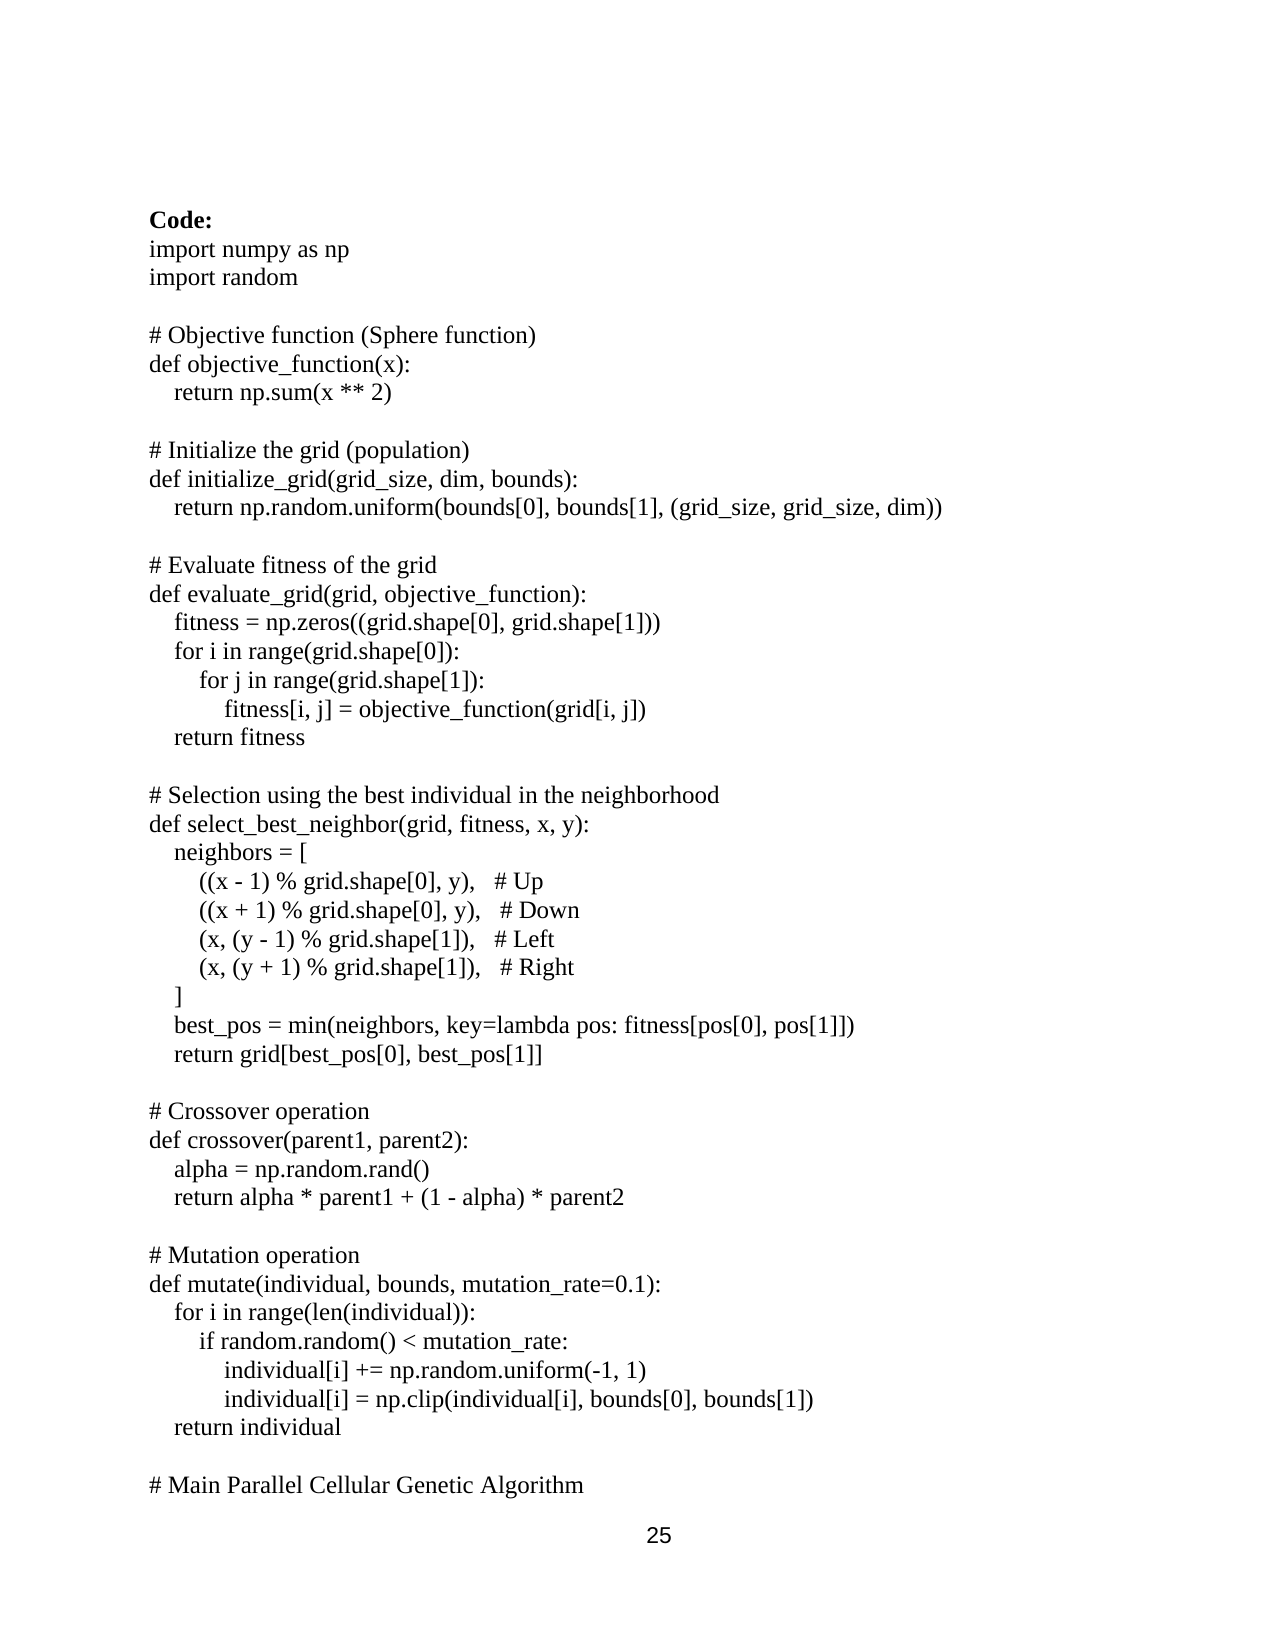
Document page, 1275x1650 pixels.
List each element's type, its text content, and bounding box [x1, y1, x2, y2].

text return np.random.uniform(bounds[0], bounds[1], (grid_size, grid_size, dim)) [149, 492, 1169, 521]
text return alpha * parent1 + (1 - alpha) * parent2 [149, 1182, 1169, 1211]
text for j in range(grid.shape[1]): [149, 665, 1169, 694]
text return np.sum(x ** 2) [149, 377, 1169, 406]
text if random.random() < mutation_rate: [149, 1326, 1169, 1355]
text best_pos = min(neighbors, key=lambda pos: fitness[pos[0], pos[1]]) [149, 1010, 1169, 1039]
text fitness = np.zeros((grid.shape[0], grid.shape[1])) [149, 607, 1169, 636]
text alpha = np.random.rand() [149, 1154, 1169, 1182]
text # Mutation operation [149, 1240, 1169, 1269]
text import numpy as np [149, 234, 1169, 262]
text ] [149, 981, 1169, 1010]
text # Initialize the grid (population) [149, 435, 1169, 464]
text def evaluate_grid(grid, objective_function): [149, 579, 1169, 607]
text return grid[best_pos[0], best_pos[1]] [149, 1039, 1169, 1067]
text fitness[i, j] = objective_function(grid[i, j]) [149, 694, 1169, 722]
text # Objective function (Sphere function) [149, 320, 1169, 349]
text def objective_function(x): [149, 349, 1169, 377]
text neighbors = [ [149, 837, 1169, 866]
text def initialize_grid(grid_size, dim, bounds): [149, 464, 1169, 492]
text individual[i] += np.random.uniform(-1, 1) [149, 1355, 1169, 1384]
text (x, (y - 1) % grid.shape[1]), # Left [149, 924, 1169, 952]
text return fitness [149, 722, 1169, 751]
text def mutate(individual, bounds, mutation_rate=0.1): [149, 1269, 1169, 1297]
text def crossover(parent1, parent2): [149, 1125, 1169, 1154]
text # Crossover operation [149, 1096, 1169, 1125]
text for i in range(len(individual)): [149, 1297, 1169, 1326]
text # Evaluate fitness of the grid [149, 550, 1169, 579]
text def select_best_neighbor(grid, fitness, x, y): [149, 809, 1169, 837]
text for i in range(grid.shape[0]): [149, 636, 1169, 665]
text (x, (y + 1) % grid.shape[1]), # Right [149, 952, 1169, 981]
text Code: [149, 205, 1169, 234]
text return individual [149, 1412, 1169, 1441]
text import random [149, 262, 1169, 291]
text ((x + 1) % grid.shape[0], y), # Down [149, 895, 1169, 924]
text # Main Parallel Cellular Genetic Algorithm [149, 1470, 1169, 1499]
text individual[i] = np.clip(individual[i], bounds[0], bounds[1]) [149, 1384, 1169, 1412]
text ((x - 1) % grid.shape[0], y), # Up [149, 866, 1169, 895]
text # Selection using the best individual in the neighborhood [149, 780, 1169, 809]
